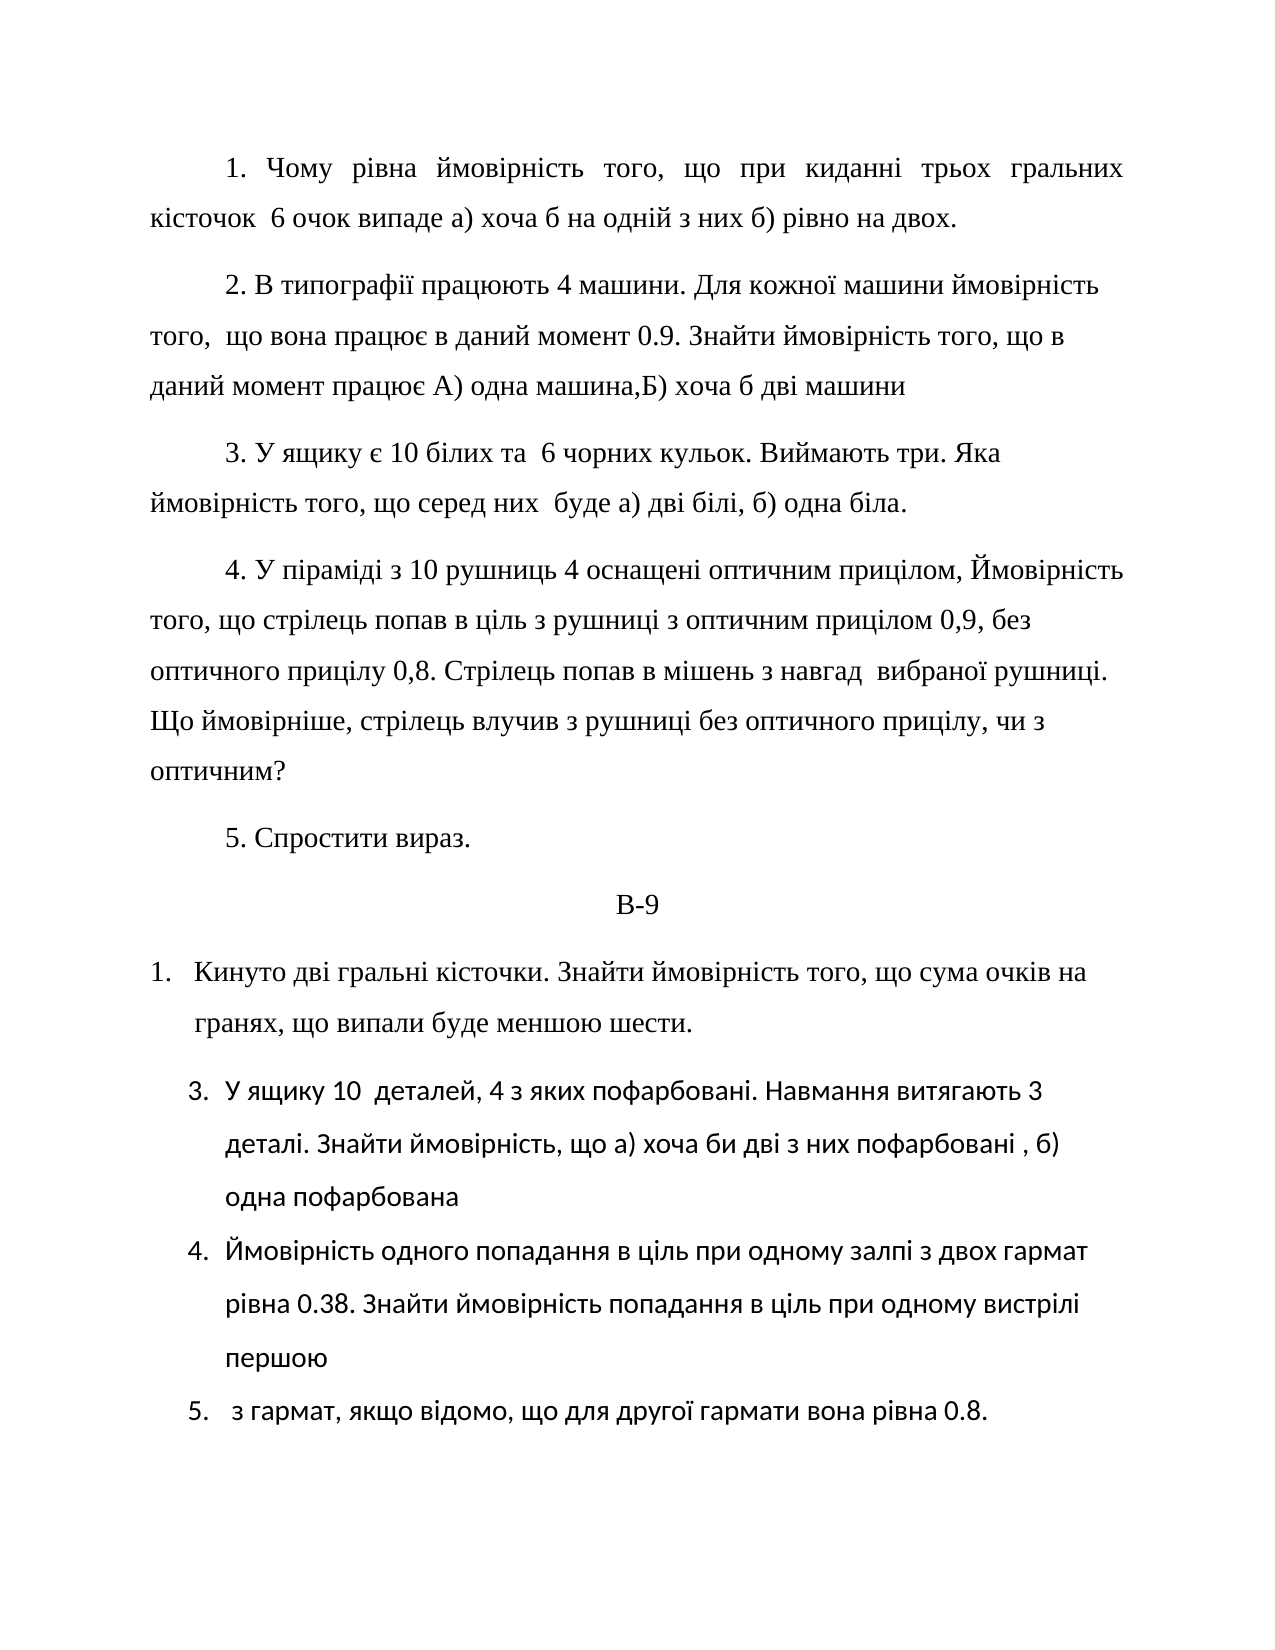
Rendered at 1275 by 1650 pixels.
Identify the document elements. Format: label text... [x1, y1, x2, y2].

text 2. В типографії працюють 4 машини. Для кожної машини ймовірність того, що вона працює в даний момент 0.9. Знайти ймовірність того, що в даний момент працює А) одна машина,Б) хоча б дві машини [150, 267, 1125, 401]
list У ящику 10 деталей, 4 з яких пофарбовані. Навмання витягають 3 деталі. Знайти ймовірність, що а) хоча би дві з них пофарбовані , б) одна пофарбована [187, 1072, 1125, 1214]
text 5. Спростити вираз. [150, 820, 1125, 854]
list з гармат, якщо відомо, що для другої гармати вона рівна 0.8. [187, 1392, 1125, 1428]
text 1. Кинуто дві гральні кісточки. Знайти ймовірність того, що сума очків на гранях, що випали буде меншою шести. [150, 954, 1125, 1038]
text 4. У піраміді з 10 рушниць 4 оснащені оптичним прицілом, Ймовірність того, що стрілець попав в ціль з рушниці з оптичним прицілом 0,9, без оптичного прицілу 0,8. Стрілець попав в мішень з навгад вибраної рушниці. Що ймовірніше, стрілець влучив з рушниці без оптичного прицілу, чи з оптичним? [150, 552, 1125, 787]
text В-9 [150, 887, 1125, 921]
text 1. Чому рівна ймовірність того, що при киданні трьох гральних кісточок 6 очок випаде а) хоча б на одній з них б) рівно на двох. [150, 150, 1125, 234]
list Ймовірність одного попадання в ціль при одному залпі з двох гармат рівна 0.38. Знайти ймовірність попадання в ціль при одному вистрілі першою [187, 1232, 1125, 1374]
text 3. У ящику є 10 білих та 6 чорних кульок. Виймають три. Яка ймовірність того, що серед них буде а) дві білі, б) одна біла. [150, 435, 1125, 519]
